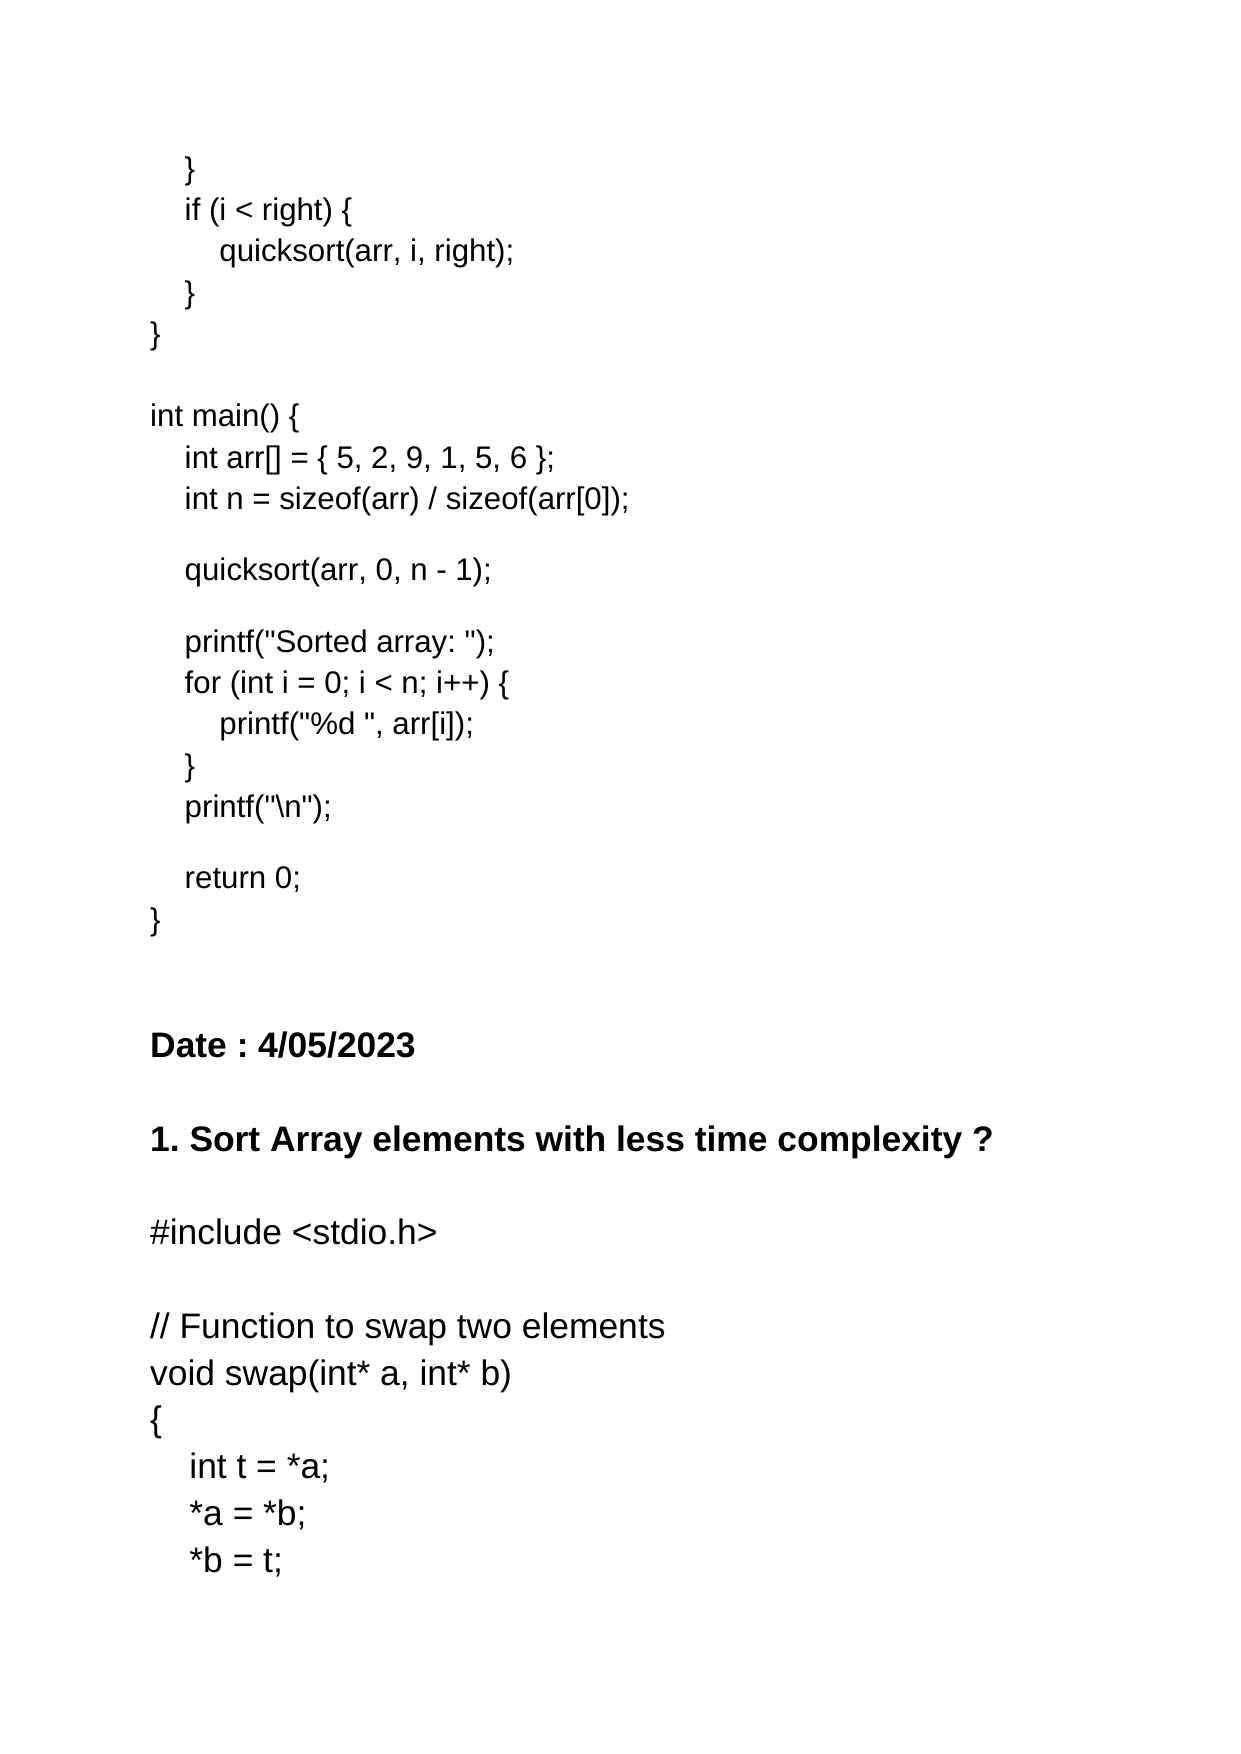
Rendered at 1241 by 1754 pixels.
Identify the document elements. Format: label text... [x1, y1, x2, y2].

text int main() { [150, 397, 1090, 433]
text for (int i = 0; i < n; i++) { [150, 664, 1090, 700]
text *b = t; [150, 1539, 1090, 1579]
text } [150, 274, 1090, 310]
text return 0; [150, 859, 1090, 895]
text int n = sizeof(arr) / sizeof(arr[0]); [150, 480, 1090, 516]
text quicksort(arr, i, right); [150, 232, 1090, 268]
text } [150, 901, 1090, 937]
text quicksort(arr, 0, n - 1); [150, 551, 1090, 587]
text int t = *a; [150, 1445, 1090, 1486]
text } [150, 315, 1090, 351]
text printf("Sorted array: "); [150, 623, 1090, 659]
text printf("%d ", arr[i]); [150, 705, 1090, 741]
text if (i < right) { [150, 191, 1090, 227]
text 1. Sort Array elements with less time complexity ? [150, 1118, 1090, 1159]
text *a = *b; [150, 1492, 1090, 1533]
text printf("\n"); [150, 788, 1090, 824]
text } [150, 150, 1090, 186]
text #include <stdio.h> [150, 1211, 1090, 1252]
text } [150, 747, 1090, 783]
text { [150, 1398, 1090, 1439]
text void swap(int* a, int* b) [150, 1352, 1090, 1392]
text // Function to swap two elements [150, 1305, 1090, 1346]
text Date : 4/05/2023 [150, 1024, 1090, 1065]
text int arr[] = { 5, 2, 9, 1, 5, 6 }; [150, 439, 1090, 475]
